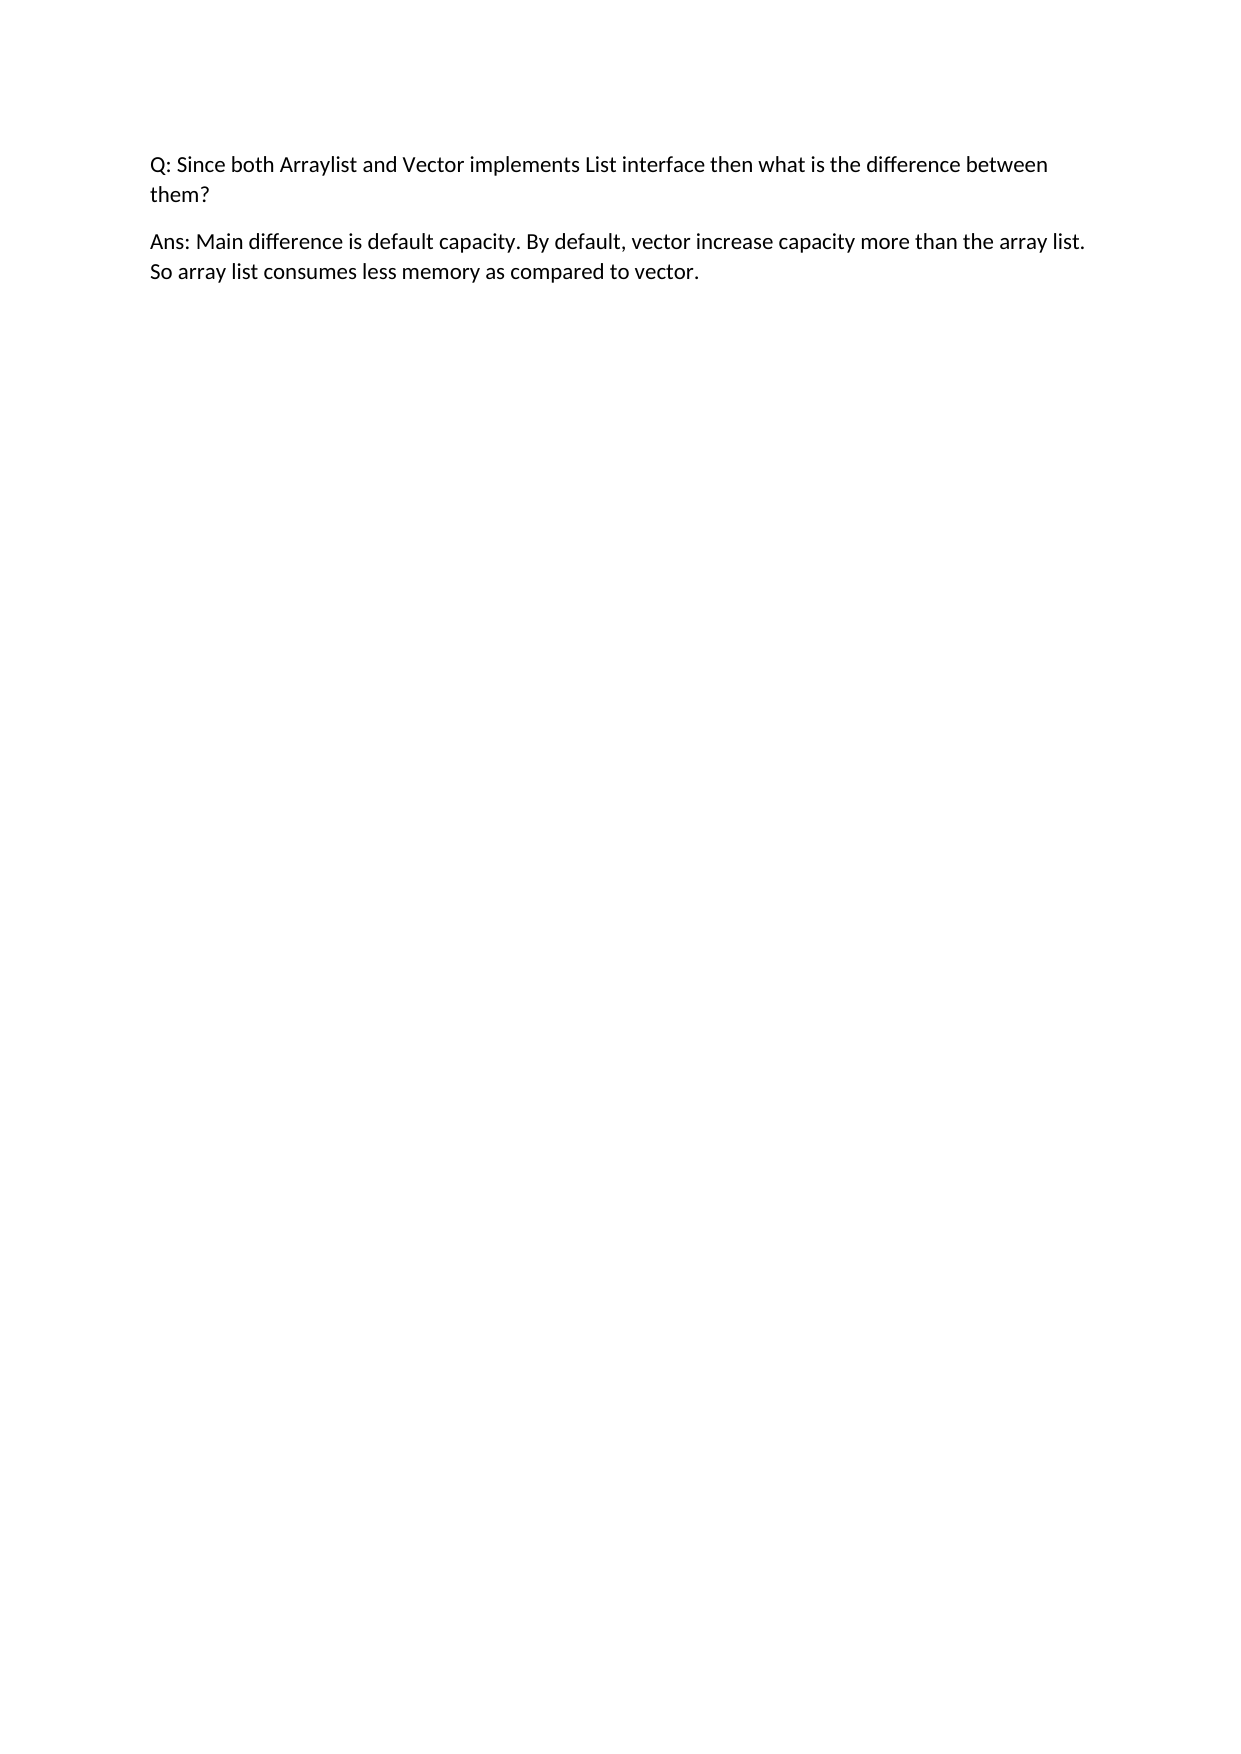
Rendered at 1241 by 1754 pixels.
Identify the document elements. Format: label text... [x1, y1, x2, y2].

text Ans: Main difference is default capacity. By default, vector increase capacity more than the array list. So array list consumes less memory as compared to vector. [150, 227, 1090, 285]
text Q: Since both Arraylist and Vector implements List interface then what is the difference between them? [150, 150, 1090, 208]
